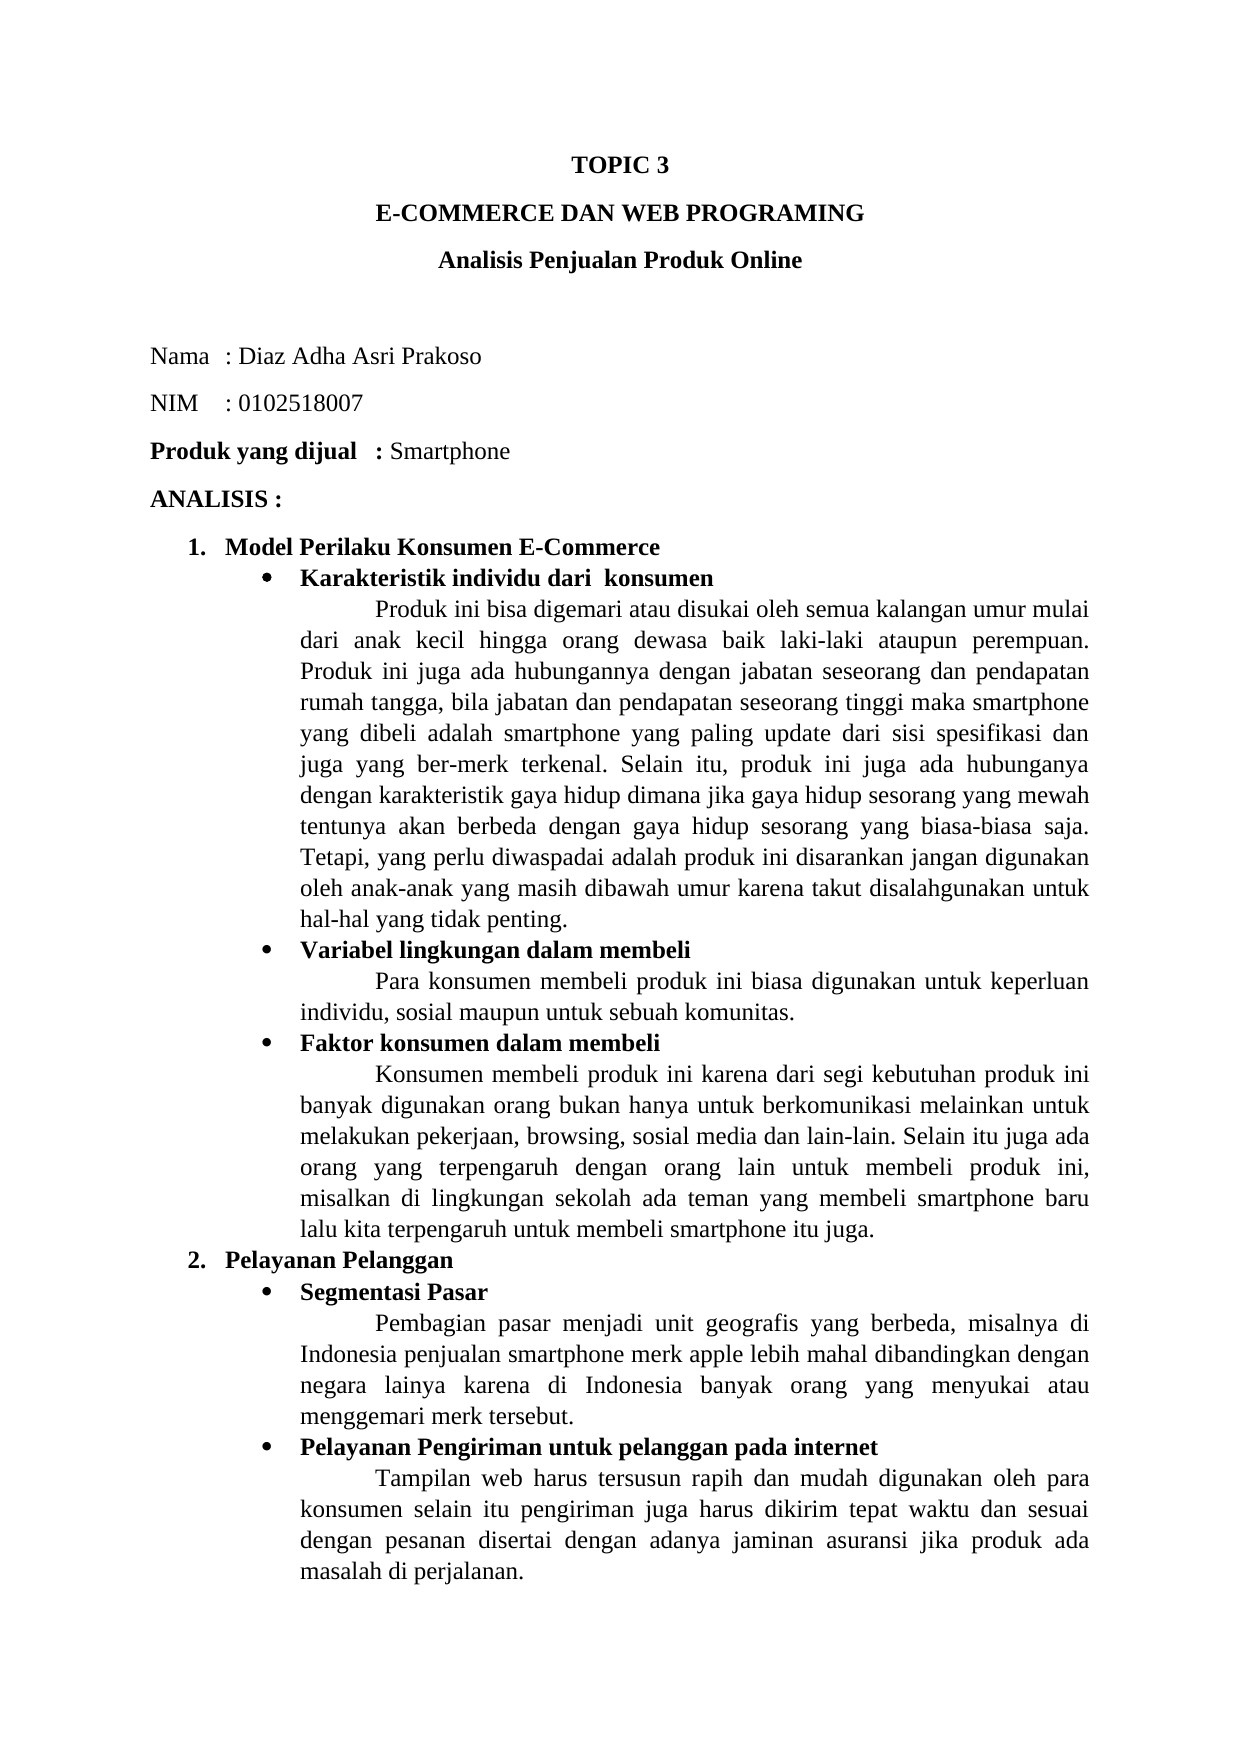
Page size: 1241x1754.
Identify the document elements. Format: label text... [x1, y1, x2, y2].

list Para konsumen membeli produk ini biasa digunakan untuk keperluan individu, sosial maupun untuk sebuah komunitas. [300, 966, 1090, 1026]
list Tampilan web harus tersusun rapih dan mudah digunakan oleh para konsumen selain itu pengiriman juga harus dikirim tepat waktu dan sesuai dengan pesanan disertai dengan adanya jaminan asuransi jika produk ada masalah di perjalanan. [300, 1463, 1090, 1585]
text Nama : Diaz Adha Asri Prakoso [150, 341, 1090, 369]
list Konsumen membeli produk ini karena dari segi kebutuhan produk ini banyak digunakan orang bukan hanya untuk berkomunikasi melainkan untuk melakukan pekerjaan, browsing, sosial media dan lain-lain. Selain itu juga ada orang yang terpengaruh dengan orang lain untuk membeli produk ini, misalkan di lingkungan sekolah ada teman yang membeli smartphone baru lalu kita terpengaruh untuk membeli smartphone itu juga. [300, 1059, 1090, 1243]
text Produk yang dijual : Smartphone [150, 436, 1090, 465]
list Variabel lingkungan dalam membeli [262, 935, 1090, 964]
text Analisis Penjualan Produk Online [150, 245, 1090, 274]
list Faktor konsumen dalam membeli [262, 1028, 1090, 1057]
text ANALISIS : [150, 484, 1090, 513]
list Karakteristik individu dari konsumen [262, 563, 1090, 591]
list Produk ini bisa digemari atau disukai oleh semua kalangan umur mulai dari anak kecil hingga orang dewasa baik laki-laki ataupun perempuan. Produk ini juga ada hubungannya dengan jabatan seseorang dan pendapatan rumah tangga, bila jabatan dan pendapatan seseorang tinggi maka smartphone yang dibeli adalah smartphone yang paling update dari sisi spesifikasi dan juga yang ber-merk terkenal. Selain itu, produk ini juga ada hubunganya dengan karakteristik gaya hidup dimana jika gaya hidup sesorang yang mewah tentunya akan berbeda dengan gaya hidup sesorang yang biasa-biasa saja. Tetapi, yang perlu diwaspadai adalah produk ini disarankan jangan digunakan oleh anak-anak yang masih dibawah umur karena takut disalahgunakan untuk hal-hal yang tidak penting. [300, 594, 1090, 933]
text E-COMMERCE DAN WEB PROGRAMING [150, 198, 1090, 226]
list Segmentasi Pasar [262, 1277, 1090, 1305]
list Pembagian pasar menjadi unit geografis yang berbeda, misalnya di Indonesia penjualan smartphone merk apple lebih mahal dibandingkan dengan negara lainya karena di Indonesia banyak orang yang menyukai atau menggemari merk tersebut. [300, 1308, 1090, 1429]
text NIM : 0102518007 [150, 388, 1090, 417]
list Pelayanan Pelanggan [187, 1246, 1090, 1274]
list Pelayanan Pengiriman untuk pelanggan pada internet [262, 1432, 1090, 1461]
text TOPIC 3 [150, 150, 1090, 179]
list Model Perilaku Konsumen E-Commerce [187, 532, 1090, 560]
